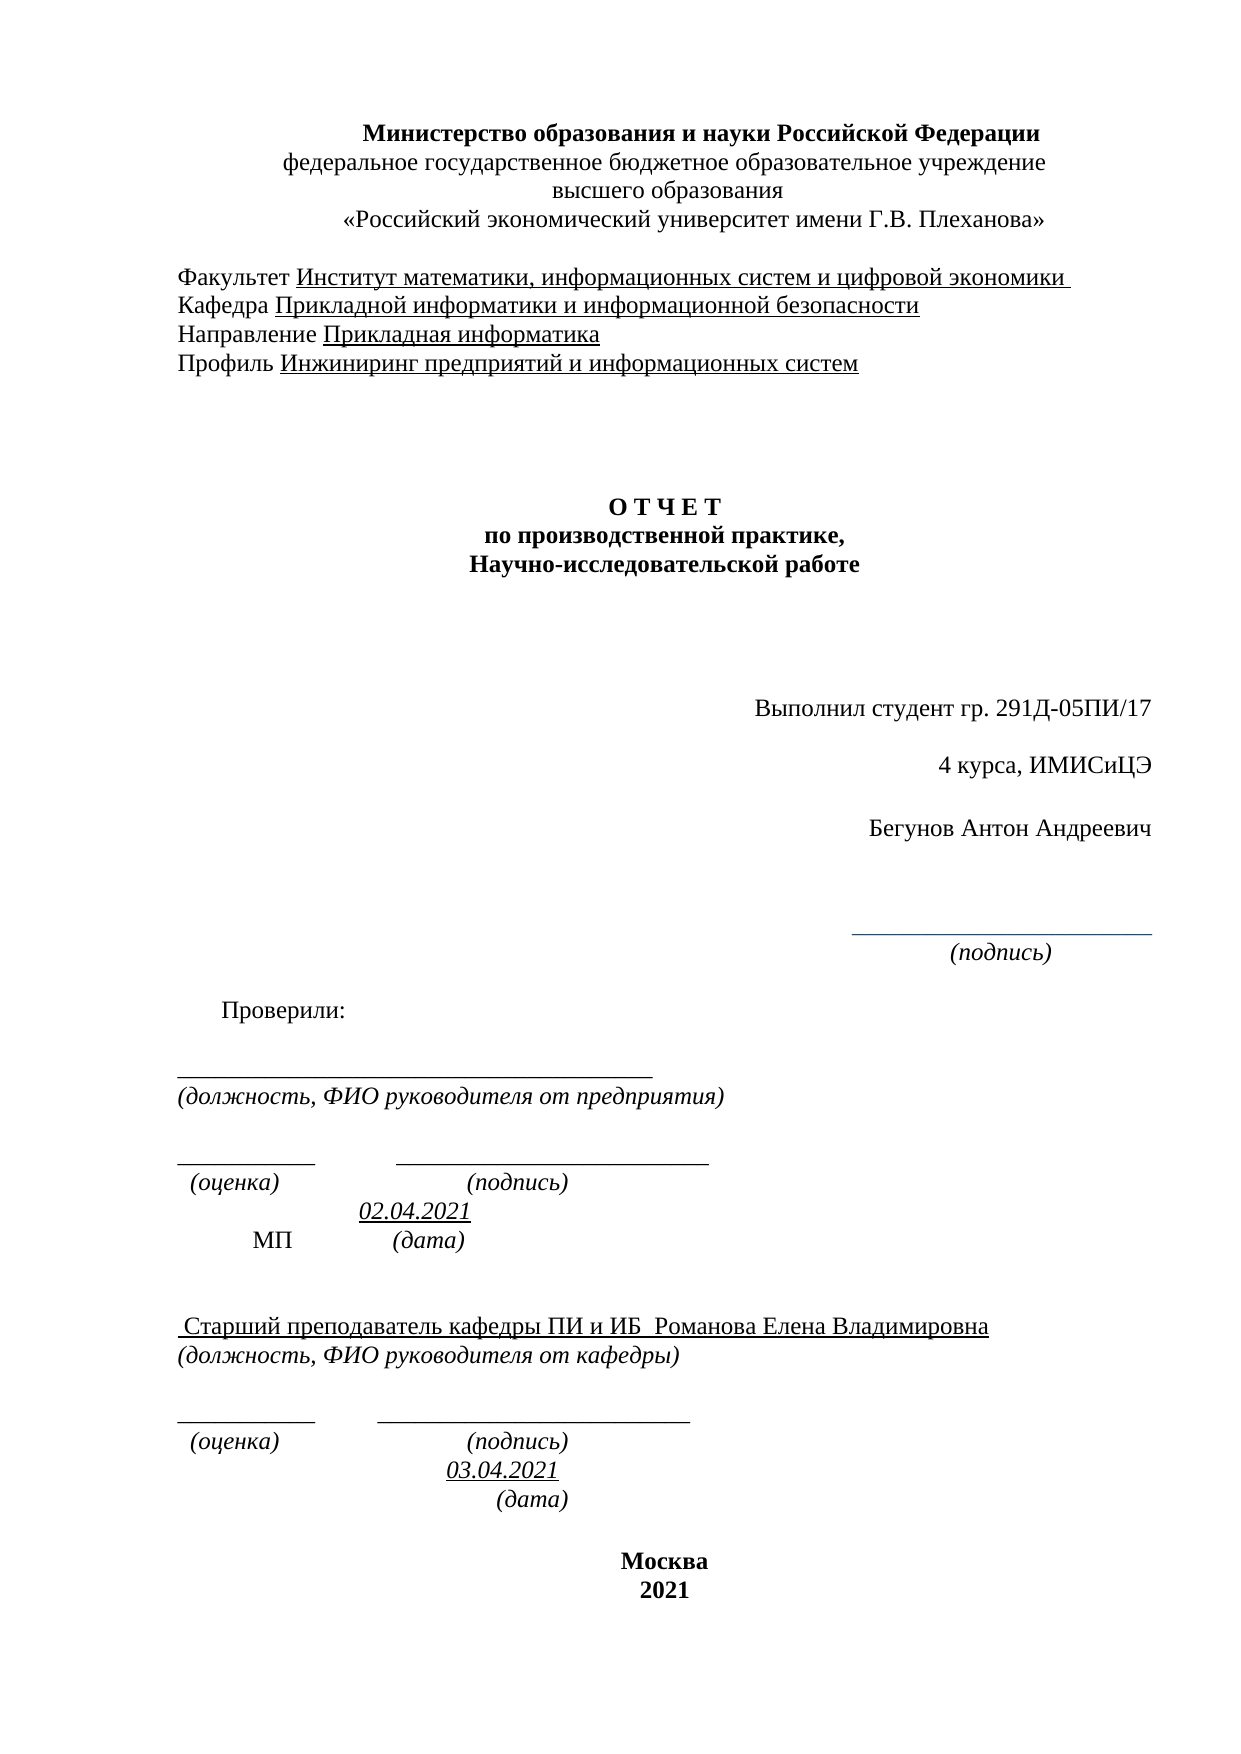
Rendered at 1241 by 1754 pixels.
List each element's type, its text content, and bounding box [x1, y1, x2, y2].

text Министерство образования и науки Российской Федерации [177, 118, 1152, 147]
text Старший преподаватель кафедры ПИ и ИБ Романова Елена Владимировна [177, 1311, 1152, 1340]
text Научно-исследовательской работе [177, 549, 1152, 578]
text «Российский экономический университет имени Г.В. Плеханова» [177, 204, 1152, 233]
text (подпись) [177, 937, 1152, 966]
text ______________________________________ [177, 1052, 1152, 1081]
text Профиль Инжиниринг предприятий и информационных систем [177, 348, 1152, 377]
text по производственной практике, [177, 521, 1152, 549]
text О Т Ч Е Т [177, 492, 1152, 521]
text (должность, ФИО руководителя от предприятия) [177, 1081, 1152, 1110]
text Проверили: [177, 995, 1152, 1024]
text Москва [177, 1546, 1152, 1575]
text 4 курса, ИМИСиЦЭ [177, 751, 1152, 779]
text 03.04.2021 [177, 1455, 1152, 1484]
text Бегунов Антон Андреевич [177, 813, 1152, 842]
text федеральное государственное бюджетное образовательное учреждение [177, 147, 1152, 176]
text 02.04.2021 [177, 1196, 1152, 1225]
text (должность, ФИО руководителя от кафедры) [177, 1340, 1152, 1369]
text высшего образования [177, 176, 1152, 204]
text (дата) [177, 1484, 1152, 1512]
text Кафедра Прикладной информатики и информационной безопасности [177, 291, 1152, 319]
text ___________ _________________________ [177, 1397, 1152, 1426]
text Факультет Институт математики, информационных систем и цифровой экономики [177, 262, 1152, 291]
text 2021 [177, 1575, 1152, 1603]
text (оценка) (подпись) [177, 1167, 1152, 1196]
text Выполнил студент гр. 291Д-05ПИ/17 [177, 693, 1152, 722]
text (оценка) (подпись) [177, 1426, 1152, 1455]
text Направление Прикладная информатика [177, 319, 1152, 348]
text ________________________ [177, 875, 1152, 937]
text МП (дата) [177, 1225, 1152, 1254]
text ___________ _________________________ [177, 1139, 1152, 1167]
